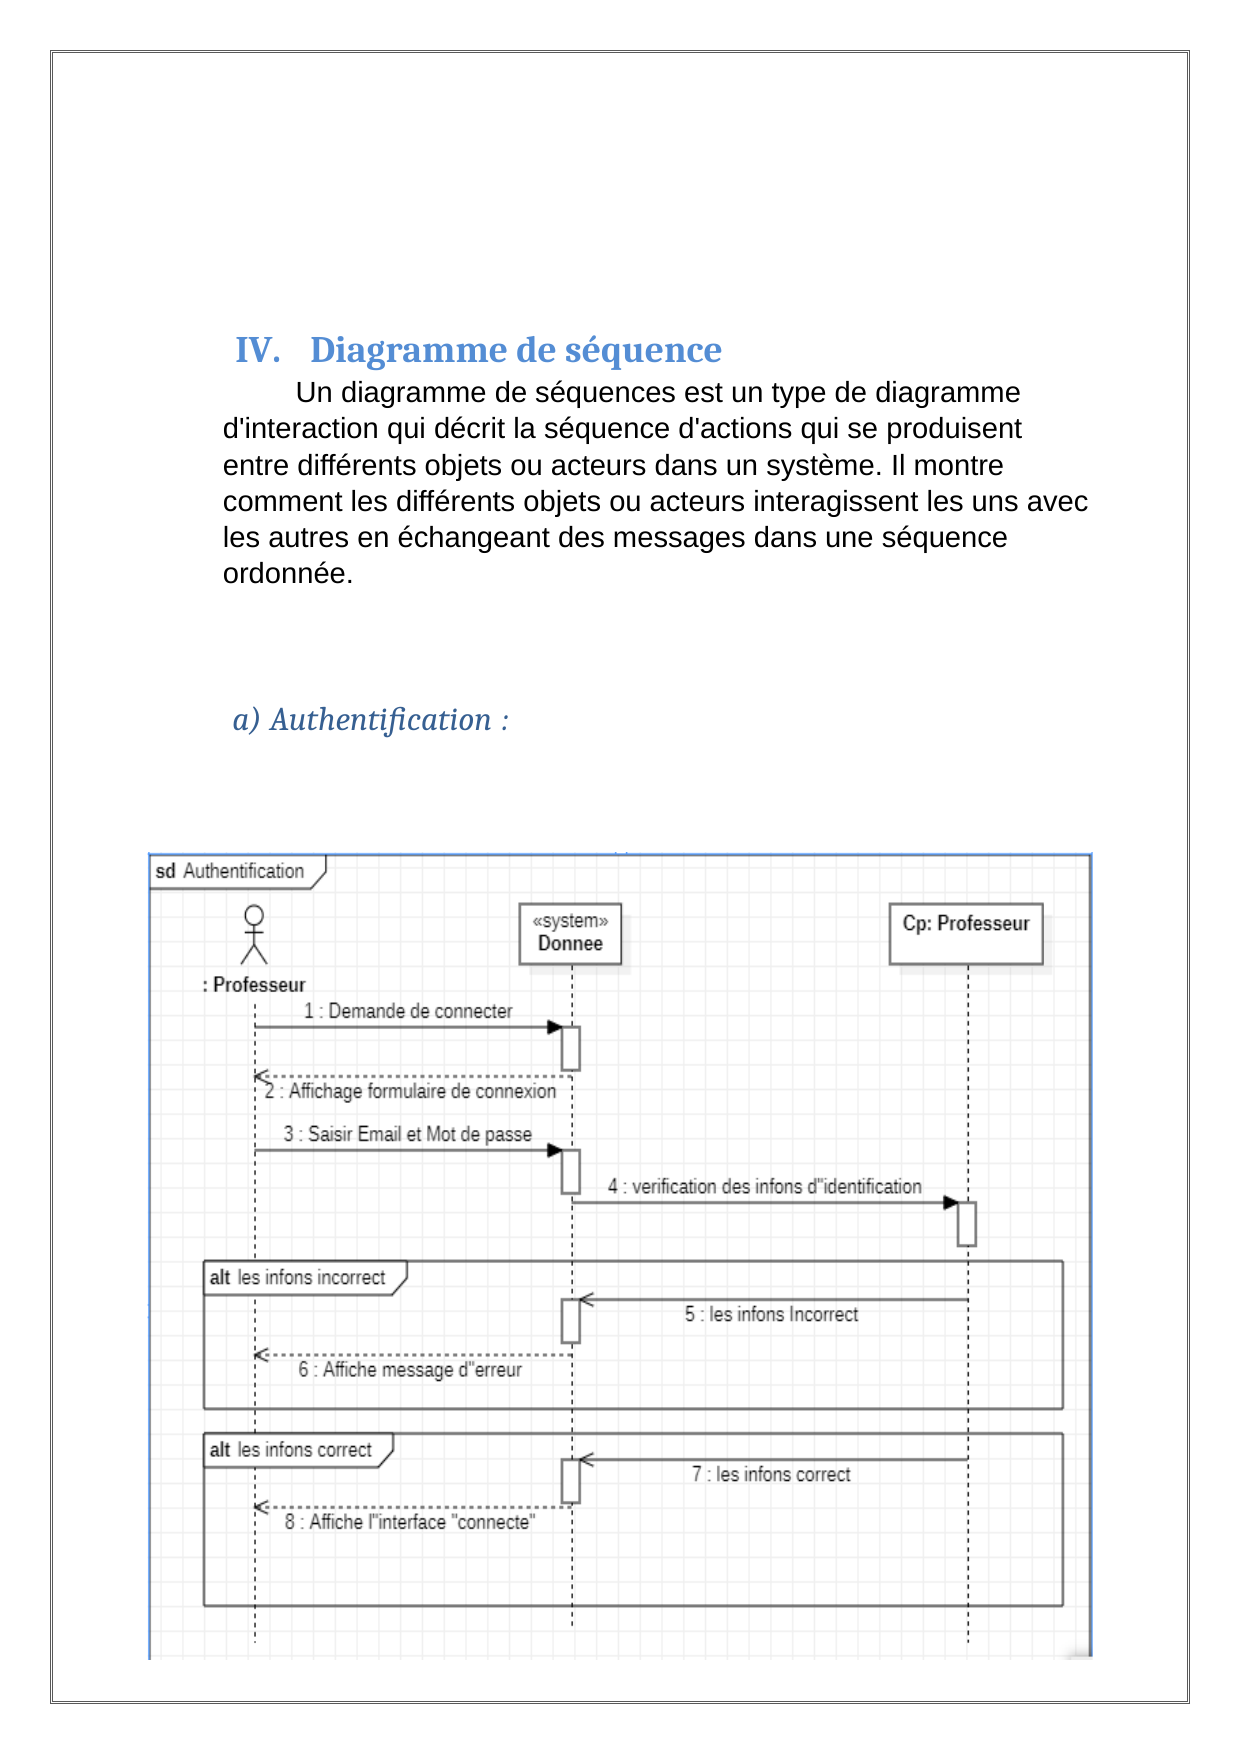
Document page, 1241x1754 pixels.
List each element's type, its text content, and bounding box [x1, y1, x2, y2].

list Un diagramme de séquences est un type de diagramme d'interaction qui décrit la séquence d'actions qui se produisent entre différents objets ou acteurs dans un système. Il montre comment les différents objets ou acteurs interagissent les uns avec les autres en échangeant des messages dans une séquence ordonnée. [223, 375, 1093, 590]
list Authentification : [232, 701, 1093, 739]
list Diagramme de séquence [235, 329, 1093, 372]
picture [147, 852, 1093, 1660]
